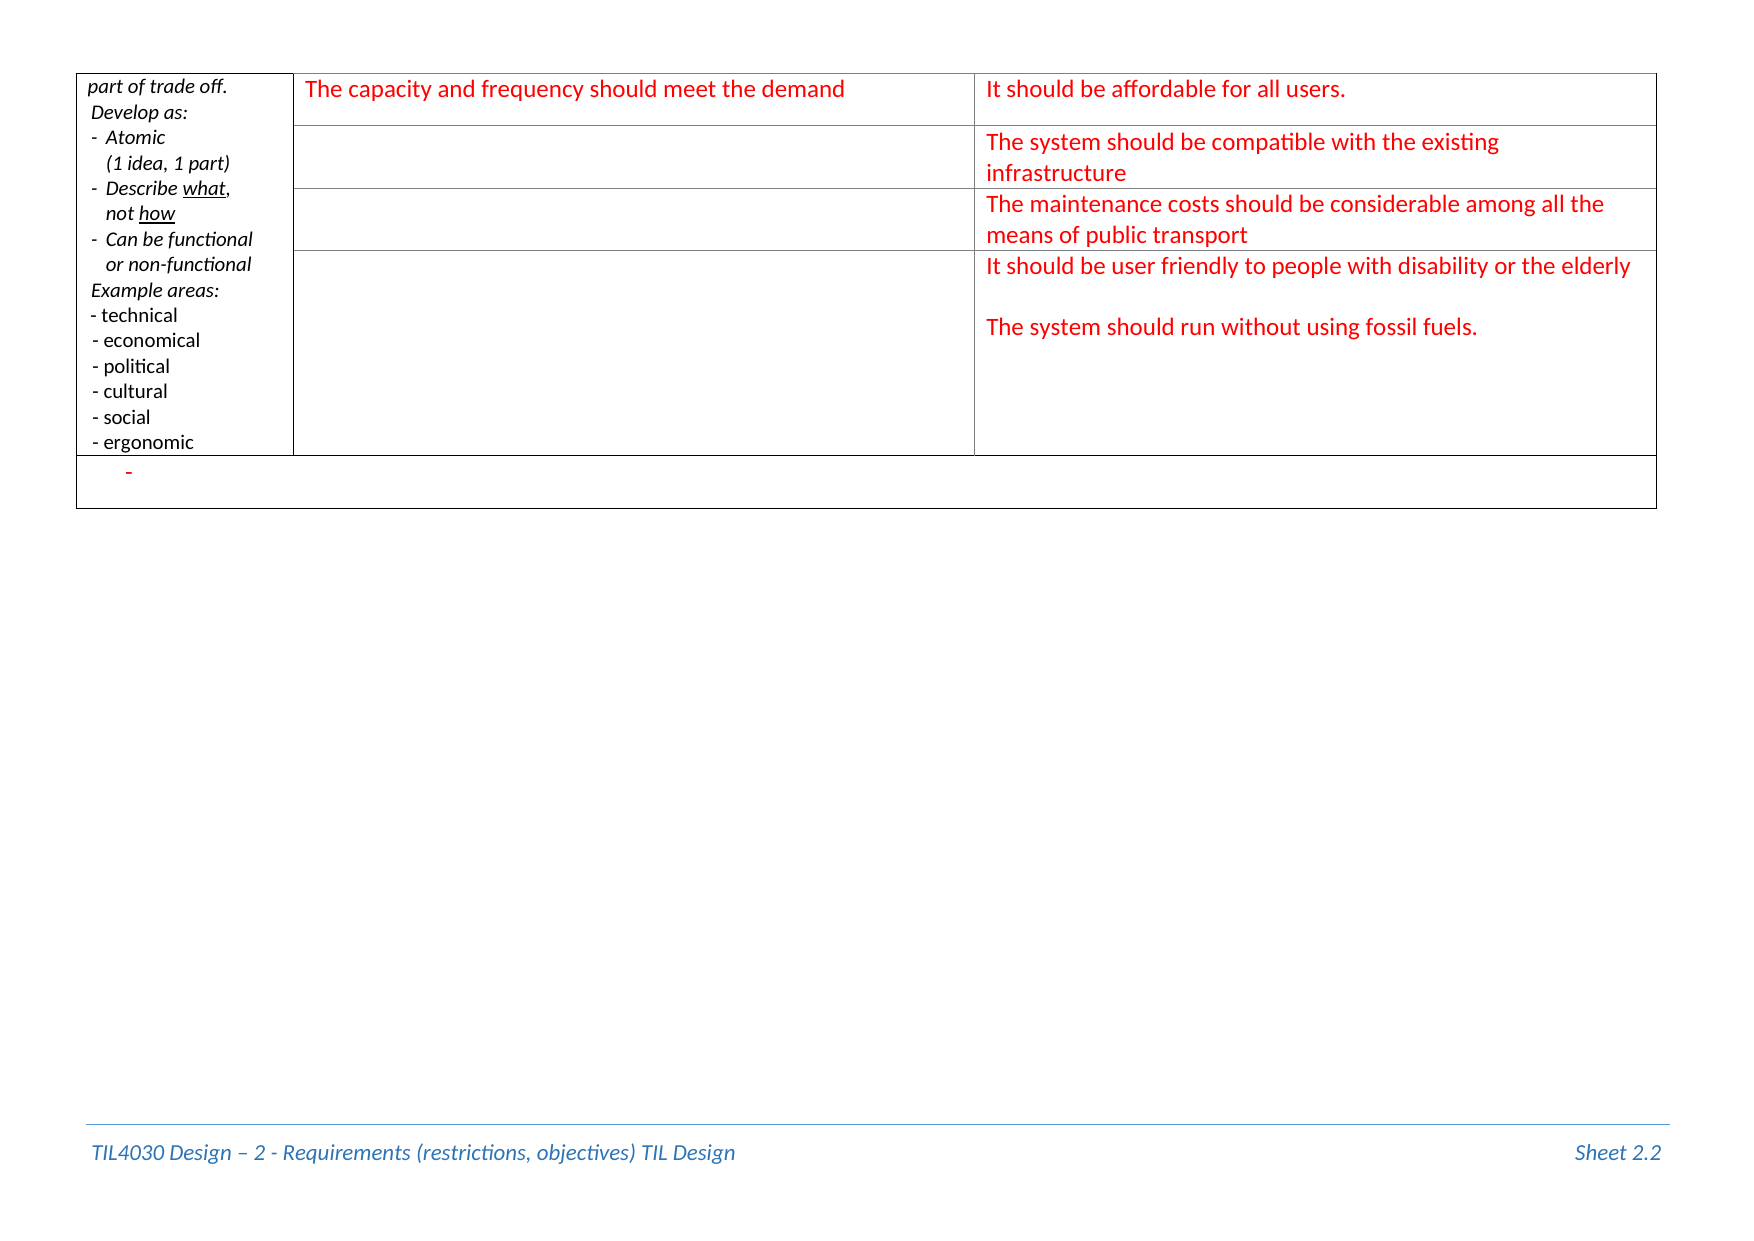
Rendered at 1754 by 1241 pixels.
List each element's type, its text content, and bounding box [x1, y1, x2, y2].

table_cell It should be user friendly to people with disability or the elderly The system should run without using fossil fuels. [975, 251, 1656, 455]
table_cell [294, 126, 974, 187]
table_cell The system should be compatible with the existing infrastructure [975, 126, 1656, 187]
table_cell [294, 251, 974, 455]
table_cell [294, 189, 974, 249]
table_cell It should be affordable for all users. [975, 74, 1656, 125]
table_cell The maintenance costs should be considerable among all the means of public transport [975, 189, 1656, 249]
table_cell [77, 456, 1656, 508]
table_cell The capacity and frequency should meet the demand [294, 74, 974, 125]
